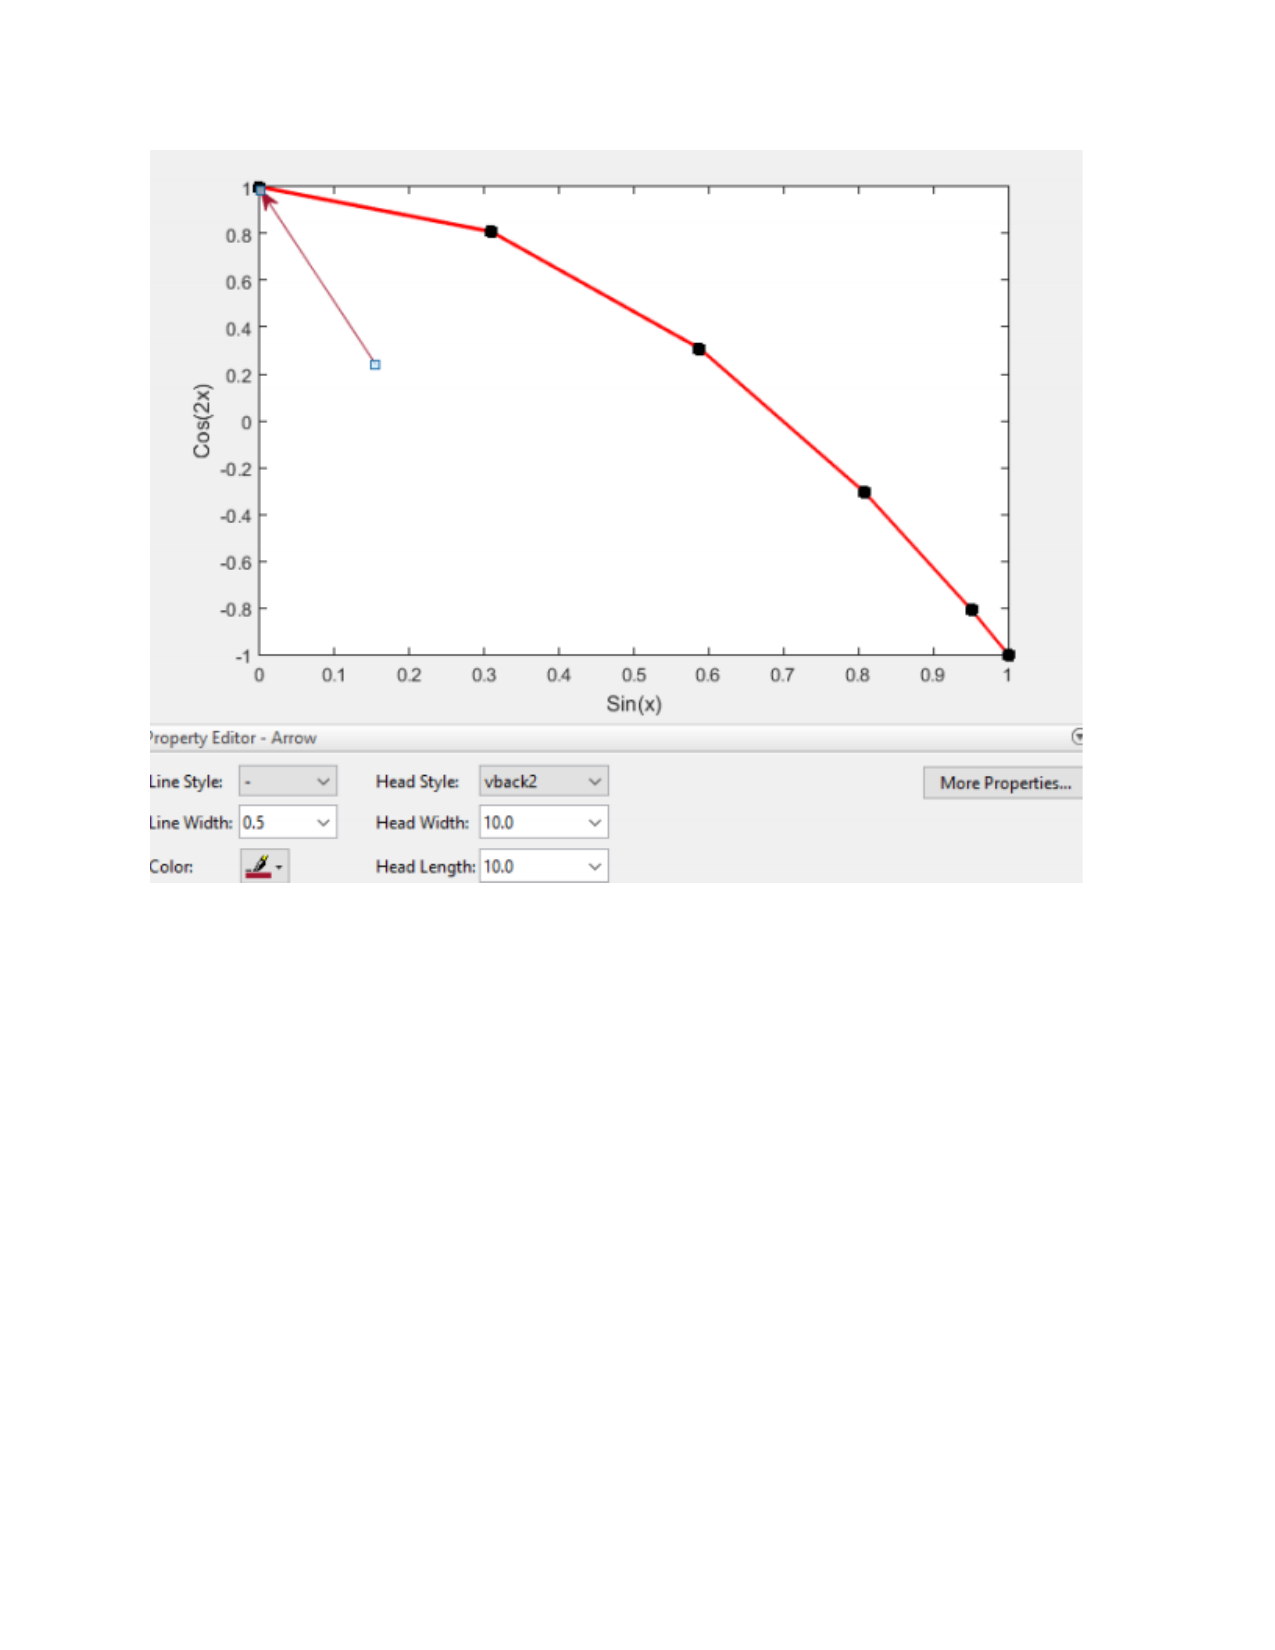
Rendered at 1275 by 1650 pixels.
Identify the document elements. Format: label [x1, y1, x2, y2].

picture [150, 150, 1083, 883]
